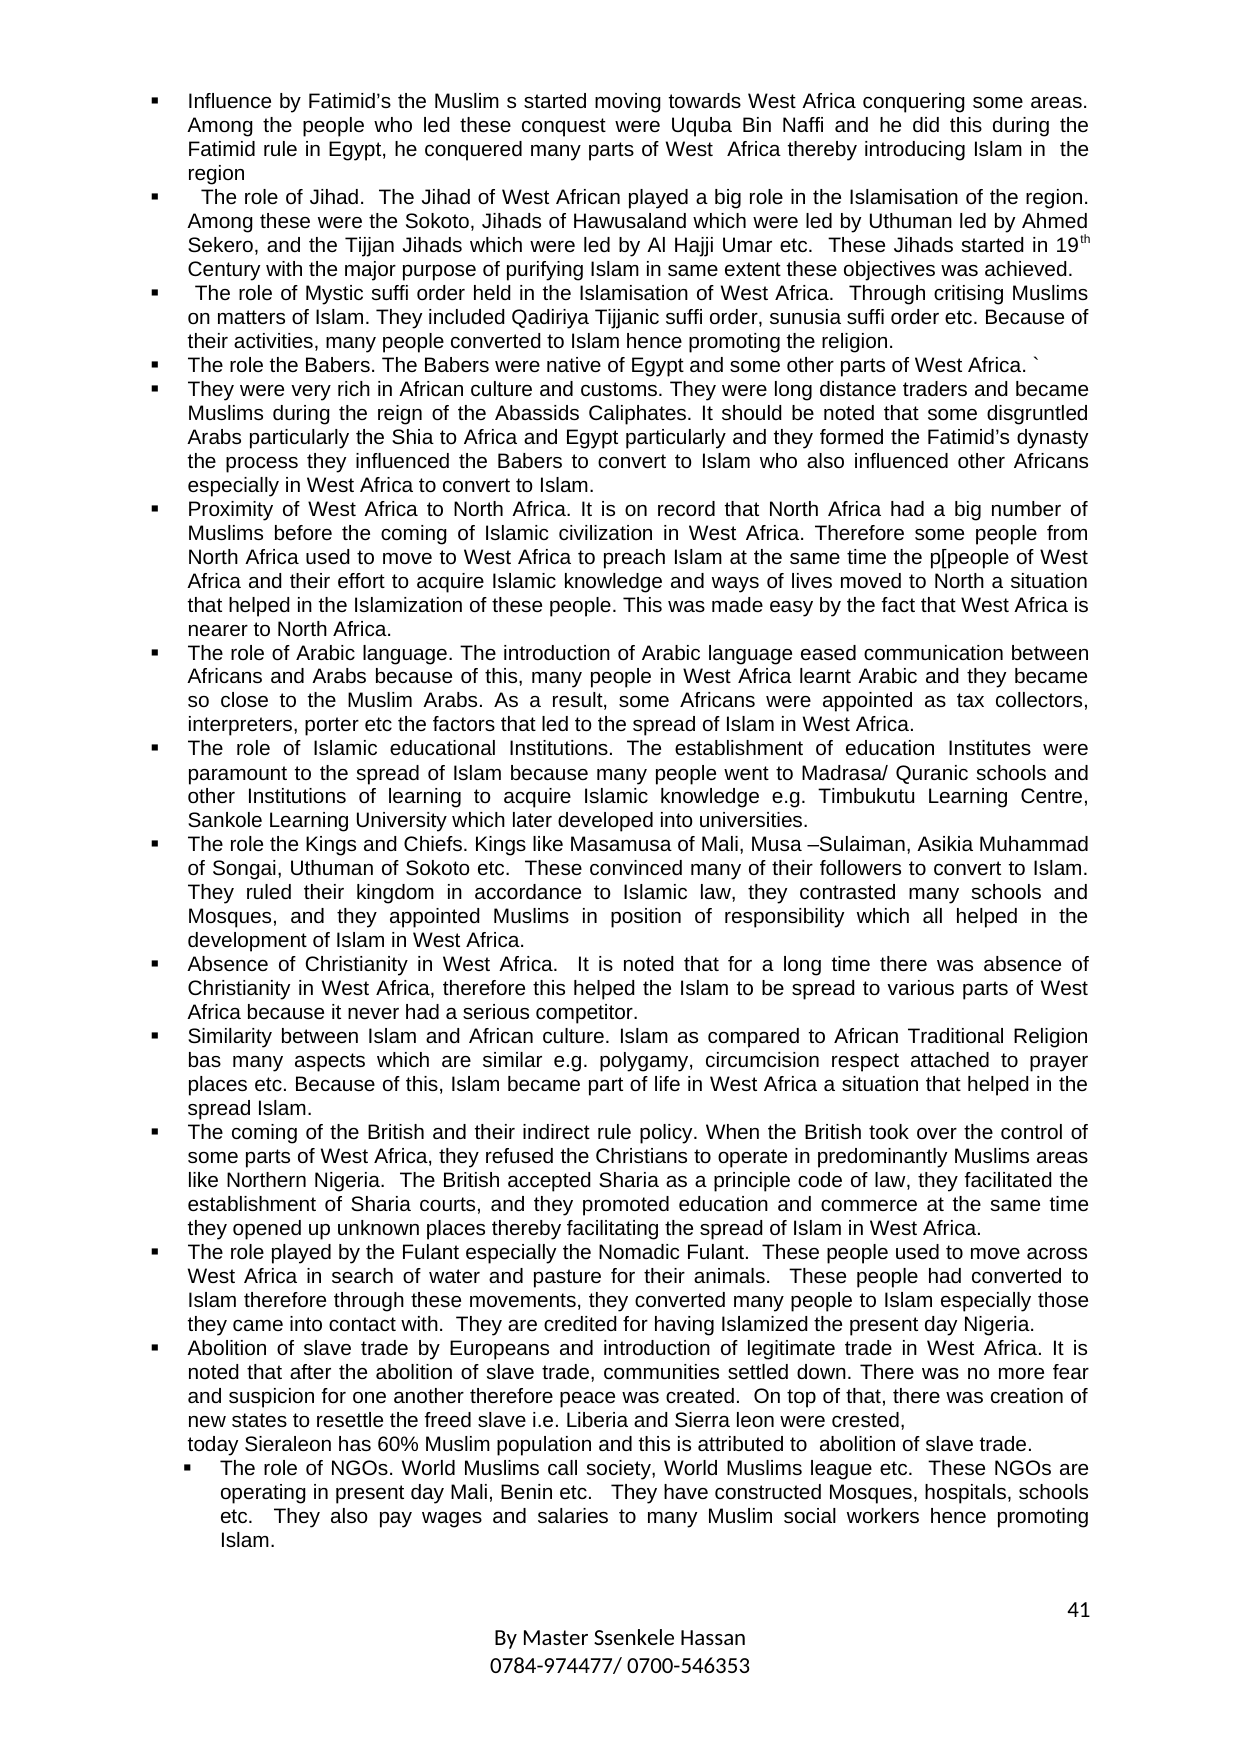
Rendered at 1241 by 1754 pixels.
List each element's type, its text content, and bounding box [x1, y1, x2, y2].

list The role played by the Fulant especially the Nomadic Fulant. These people used to move across West Africa in search of water and pasture for their animals. These people had converted to Islam therefore through these movements, they converted many people to Islam especially those they came into contact with. They are credited for having Islamized the present day Nigeria. [150, 1240, 1090, 1336]
list The role the Kings and Chiefs. Kings like Masamusa of Mali, Musa –Sulaiman, Asikia Muhammad of Songai, Uthuman of Sokoto etc. These convinced many of their followers to convert to Islam. They ruled their kingdom in accordance to Islamic law, they contrasted many schools and Mosques, and they appointed Muslims in position of responsibility which all helped in the development of Islam in West Africa. [150, 832, 1090, 952]
list Abolition of slave trade by Europeans and introduction of legitimate trade in West Africa. It is noted that after the abolition of slave trade, communities settled down. There was no more fear and suspicion for one another therefore peace was created. On top of that, there was creation of new states to resettle the freed slave i.e. Liberia and Sierra leon were crested, [150, 1336, 1090, 1432]
list Proximity of West Africa to North Africa. It is on record that North Africa had a big number of Muslims before the coming of Islamic civilization in West Africa. Therefore some people from North Africa used to move to West Africa to preach Islam at the same time the p[people of West Africa and their effort to acquire Islamic knowledge and ways of lives moved to North a situation that helped in the Islamization of these people. This was made easy by the fact that West Africa is nearer to North Africa. [150, 496, 1090, 640]
list Similarity between Islam and African culture. Islam as compared to African Traditional Religion bas many aspects which are similar e.g. polygamy, circumcision respect attached to prayer places etc. Because of this, Islam became part of life in West Africa a situation that helped in the spread Islam. [150, 1024, 1090, 1120]
list The role of Jihad. The Jihad of West African played a big role in the Islamisation of the region. Among these were the Sokoto, Jihads of Hawusaland which were led by Uthuman led by Ahmed Sekero, and the Tijjan Jihads which were led by Al Hajji Umar etc. These Jihads started in 19th Century with the major purpose of purifying Islam in same extent these objectives was achieved. [150, 184, 1090, 281]
list The role of Mystic suffi order held in the Islamisation of West Africa. Through critising Muslims on matters of Islam. They included Qadiriya Tijjanic suffi order, sunusia suffi order etc. Because of their activities, many people converted to Islam hence promoting the religion. [150, 281, 1090, 352]
list today Sieraleon has 60% Muslim population and this is attributed to abolition of slave trade. [187, 1432, 1090, 1456]
list The coming of the British and their indirect rule policy. When the British took over the control of some parts of West Africa, they refused the Christians to operate in predominantly Muslims areas like Northern Nigeria. The British accepted Sharia as a principle code of law, they facilitated the establishment of Sharia courts, and they promoted education and commerce at the same time they opened up unknown places thereby facilitating the spread of Islam in West Africa. [150, 1120, 1090, 1240]
list The role of Islamic educational Institutions. The establishment of education Institutes were paramount to the spread of Islam because many people went to Madrasa/ Quranic schools and other Institutions of learning to acquire Islamic knowledge e.g. Timbukutu Learning Centre, Sankole Learning University which later developed into universities. [150, 736, 1090, 832]
list The role of NGOs. World Muslims call society, World Muslims league etc. These NGOs are operating in present day Mali, Benin etc. They have constructed Mosques, hospitals, schools etc. They also pay wages and salaries to many Muslim social workers hence promoting Islam. [182, 1456, 1090, 1552]
list Influence by Fatimid’s the Muslim s started moving towards West Africa conquering some areas. Among the people who led these conquest were Uquba Bin Naffi and he did this during the Fatimid rule in Egypt, he conquered many parts of West Africa thereby introducing Islam in the region [150, 89, 1090, 184]
list The role the Babers. The Babers were native of Egypt and some other parts of West Africa. ` [150, 352, 1090, 377]
list Absence of Christianity in West Africa. It is noted that for a long time there was absence of Christianity in West Africa, therefore this helped the Islam to be spread to various parts of West Africa because it never had a serious competitor. [150, 952, 1090, 1024]
list They were very rich in African culture and customs. They were long distance traders and became Muslims during the reign of the Abassids Caliphates. It should be noted that some disgruntled Arabs particularly the Shia to Africa and Egypt particularly and they formed the Fatimid’s dynasty the process they influenced the Babers to convert to Islam who also influenced other Africans especially in West Africa to convert to Islam. [150, 377, 1090, 496]
list The role of Arabic language. The introduction of Arabic language eased communication between Africans and Arabs because of this, many people in West Africa learnt Arabic and they became so close to the Muslim Arabs. As a result, some Africans were appointed as tax collectors, interpreters, porter etc the factors that led to the spread of Islam in West Africa. [150, 640, 1090, 736]
